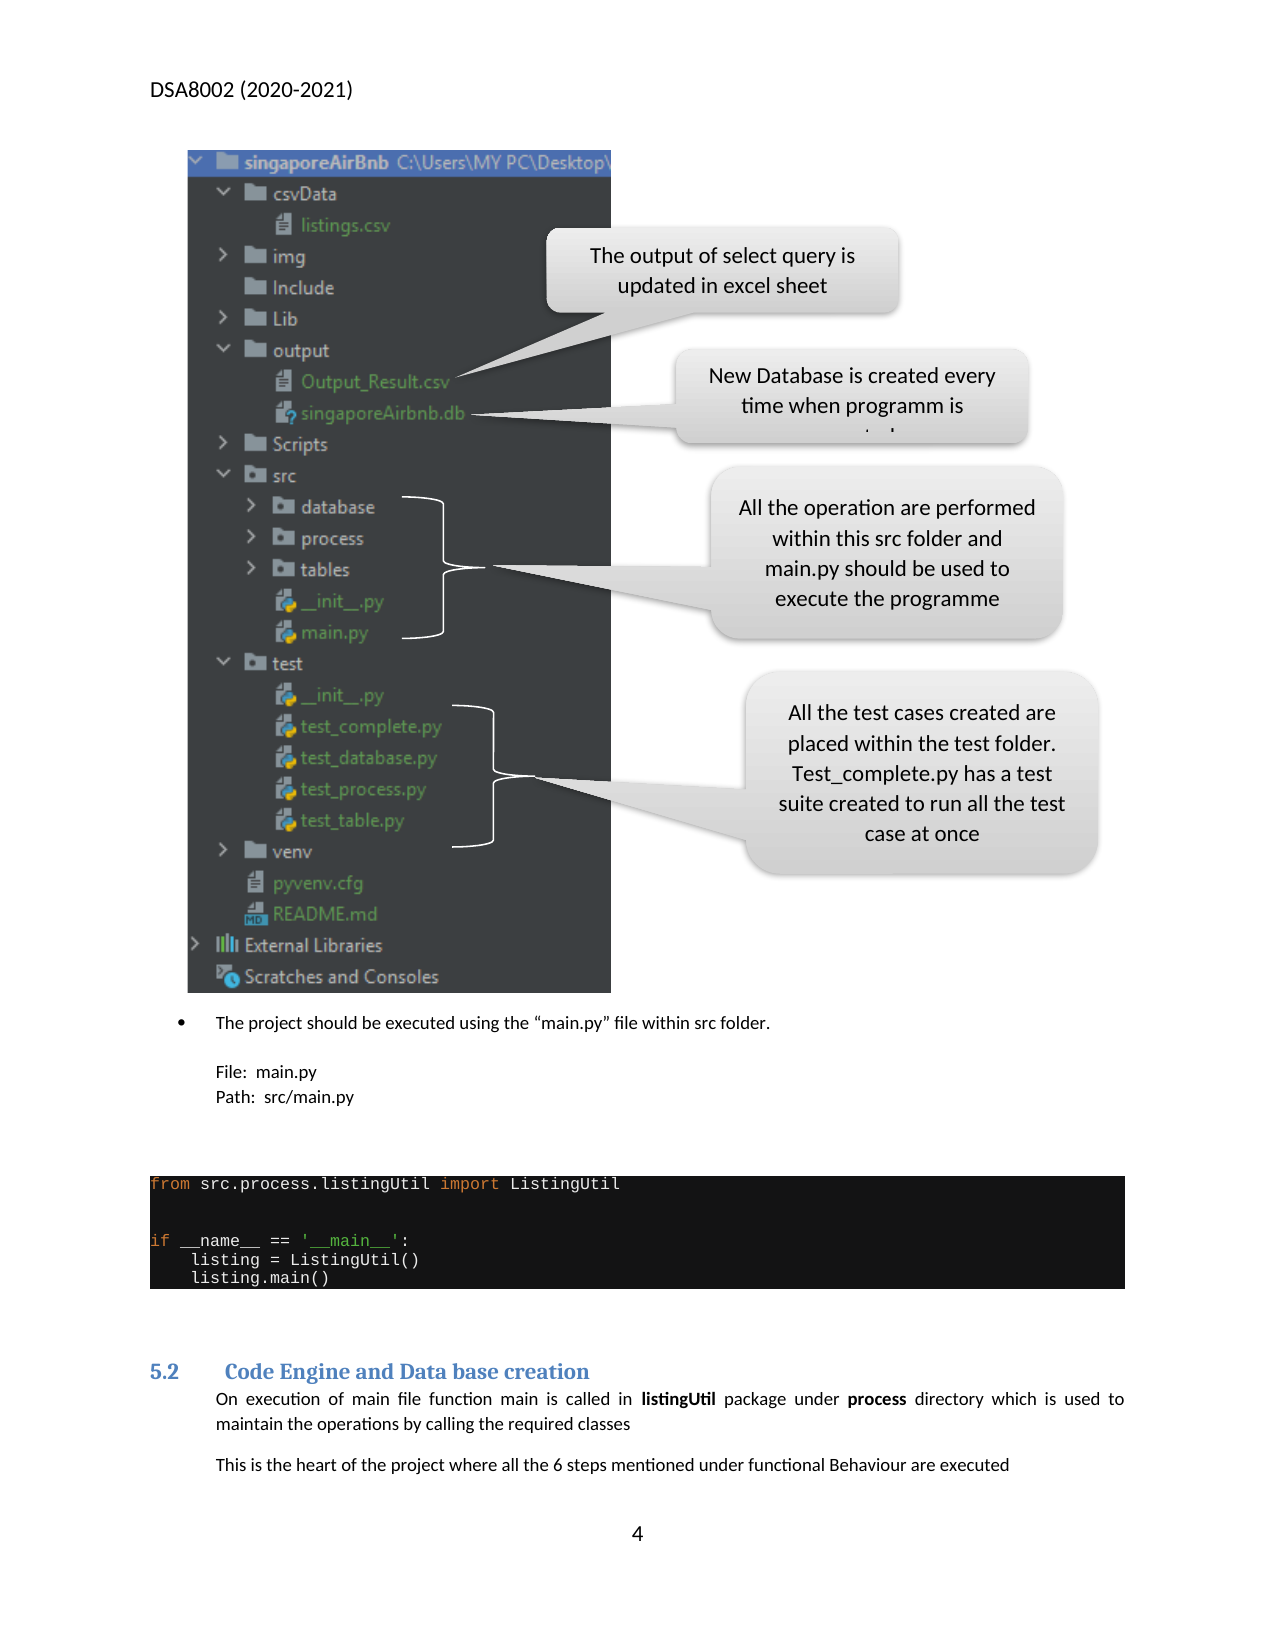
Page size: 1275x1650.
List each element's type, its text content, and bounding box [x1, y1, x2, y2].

subtitle Code Engine and Data base creation [150, 1359, 1125, 1385]
text On execution of main file function main is called in listingUtil package under process directory which is used to maintain the operations by calling the required classes [216, 1387, 1125, 1435]
list This is the heart of the project where all the 6 steps mentioned under functional Behaviour are executed [216, 1453, 1125, 1476]
text from src.process.listingUtil import ListingUtil if __name__ == '__main__': listing = ListingUtil() listing.main() [150, 1176, 1125, 1289]
list File: main.py [216, 1060, 1125, 1083]
picture [187, 150, 611, 993]
list The project should be executed using the “main.py” file within src folder. [178, 1011, 1125, 1034]
list Path: src/main.py [216, 1085, 1125, 1108]
